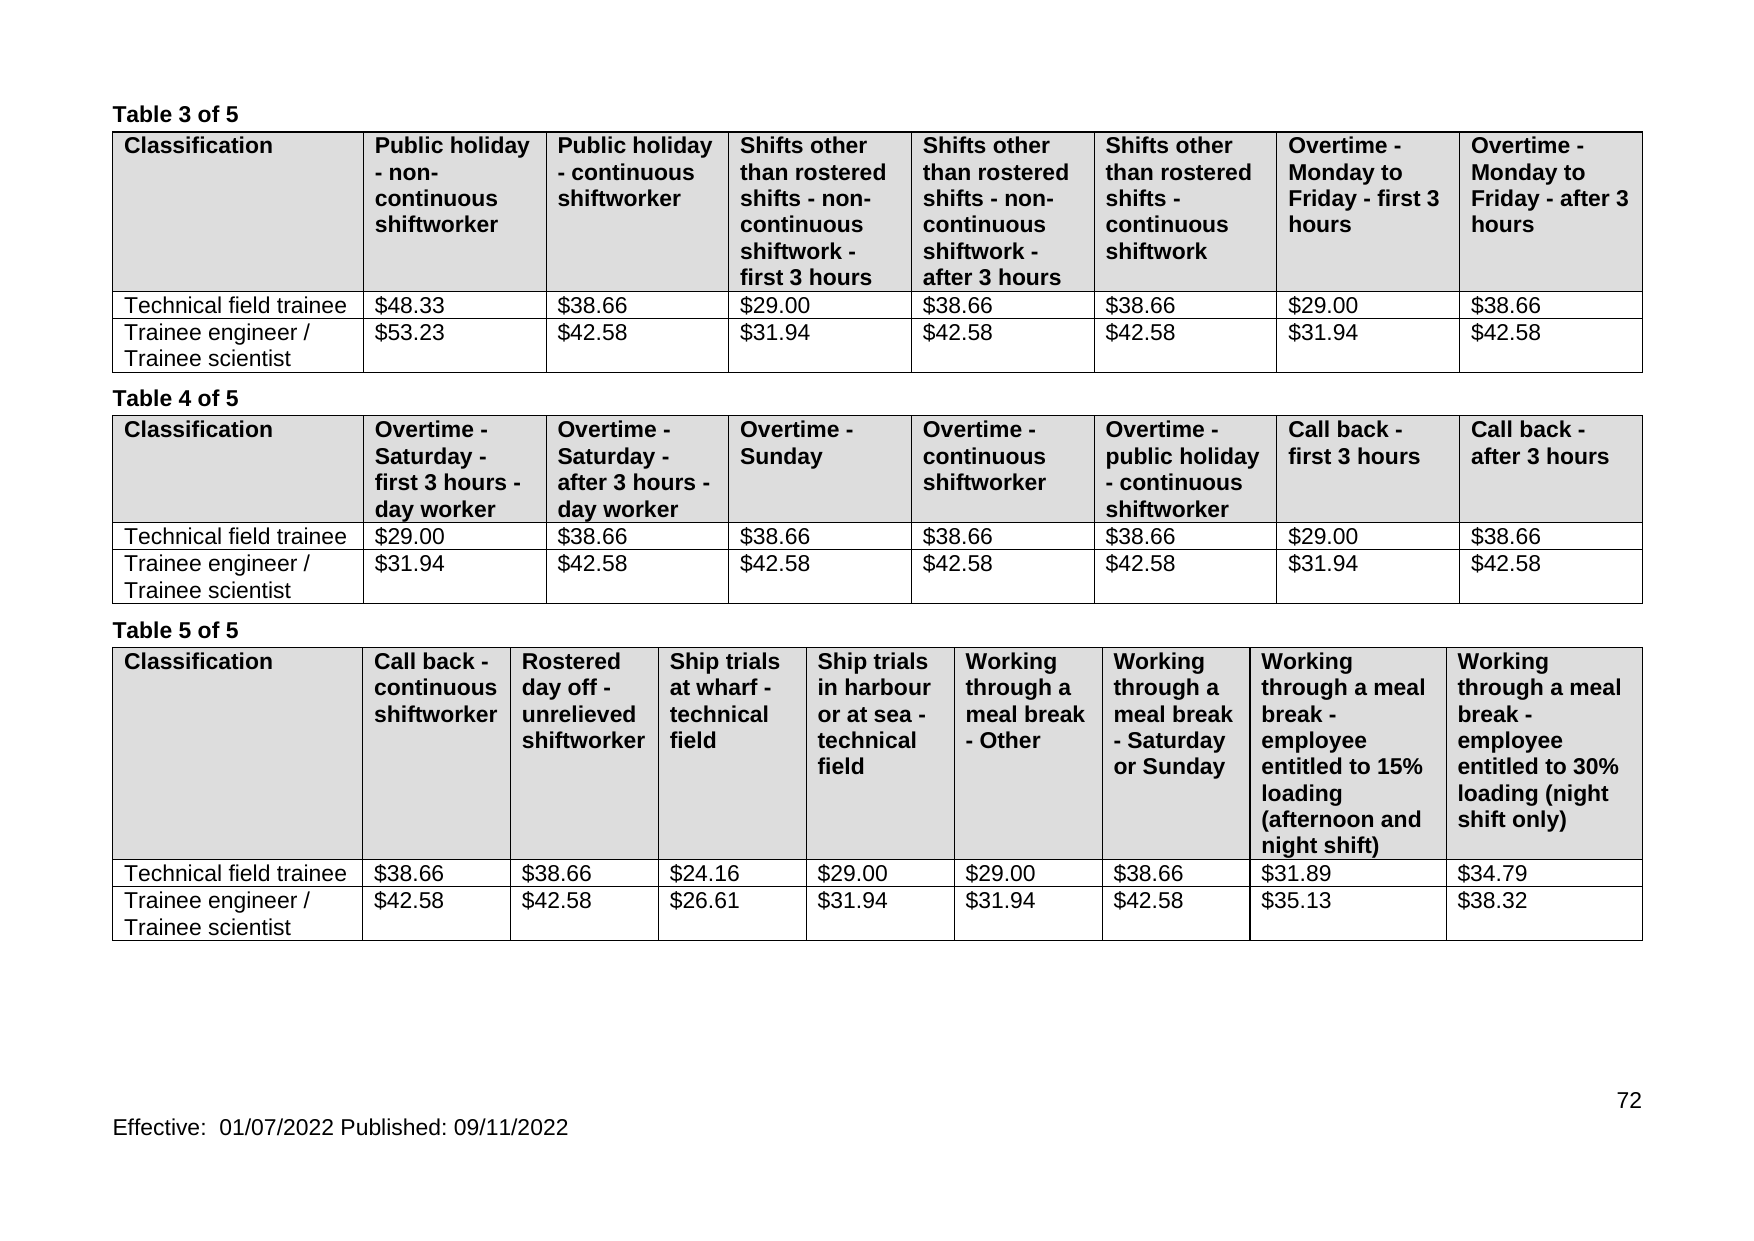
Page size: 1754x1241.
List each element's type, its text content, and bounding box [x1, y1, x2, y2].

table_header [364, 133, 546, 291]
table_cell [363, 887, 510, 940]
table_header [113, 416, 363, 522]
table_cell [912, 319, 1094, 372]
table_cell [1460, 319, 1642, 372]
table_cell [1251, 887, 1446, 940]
text Table 4 of 5 [112, 385, 1642, 412]
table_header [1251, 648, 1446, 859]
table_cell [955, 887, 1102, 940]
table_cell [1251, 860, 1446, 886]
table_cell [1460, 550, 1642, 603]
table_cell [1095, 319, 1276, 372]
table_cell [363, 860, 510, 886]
text Table 3 of 5 [112, 101, 1642, 127]
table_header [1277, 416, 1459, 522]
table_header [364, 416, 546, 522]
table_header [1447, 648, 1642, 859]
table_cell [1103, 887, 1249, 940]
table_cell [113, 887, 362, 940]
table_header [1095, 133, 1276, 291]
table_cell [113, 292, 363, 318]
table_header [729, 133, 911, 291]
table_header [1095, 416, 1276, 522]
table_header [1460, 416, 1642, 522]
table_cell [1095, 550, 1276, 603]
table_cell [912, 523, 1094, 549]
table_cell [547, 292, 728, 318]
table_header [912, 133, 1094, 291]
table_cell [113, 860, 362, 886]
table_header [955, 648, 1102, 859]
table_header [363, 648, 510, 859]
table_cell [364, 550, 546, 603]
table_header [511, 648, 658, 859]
text Table 5 of 5 [112, 617, 1642, 643]
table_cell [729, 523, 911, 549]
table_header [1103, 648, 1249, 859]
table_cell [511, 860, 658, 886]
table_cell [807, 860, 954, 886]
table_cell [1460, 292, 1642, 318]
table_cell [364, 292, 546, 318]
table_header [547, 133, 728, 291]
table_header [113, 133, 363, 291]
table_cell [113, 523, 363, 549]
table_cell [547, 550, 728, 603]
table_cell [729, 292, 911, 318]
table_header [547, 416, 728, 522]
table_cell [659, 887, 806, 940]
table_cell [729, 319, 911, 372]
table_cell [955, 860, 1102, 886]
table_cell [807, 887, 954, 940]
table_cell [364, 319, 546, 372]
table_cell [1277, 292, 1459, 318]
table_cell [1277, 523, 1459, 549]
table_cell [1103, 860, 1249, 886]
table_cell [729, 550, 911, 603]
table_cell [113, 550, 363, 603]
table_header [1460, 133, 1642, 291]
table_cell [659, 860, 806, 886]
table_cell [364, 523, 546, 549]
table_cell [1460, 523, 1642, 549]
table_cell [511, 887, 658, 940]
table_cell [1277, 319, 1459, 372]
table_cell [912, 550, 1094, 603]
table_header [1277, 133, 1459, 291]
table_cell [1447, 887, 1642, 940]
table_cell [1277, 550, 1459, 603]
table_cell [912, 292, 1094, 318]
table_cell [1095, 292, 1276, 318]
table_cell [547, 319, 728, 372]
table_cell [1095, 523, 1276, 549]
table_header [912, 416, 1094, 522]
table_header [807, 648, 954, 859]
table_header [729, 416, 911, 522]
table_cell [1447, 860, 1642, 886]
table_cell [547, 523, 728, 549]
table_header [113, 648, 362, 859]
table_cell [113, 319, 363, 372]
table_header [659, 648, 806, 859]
